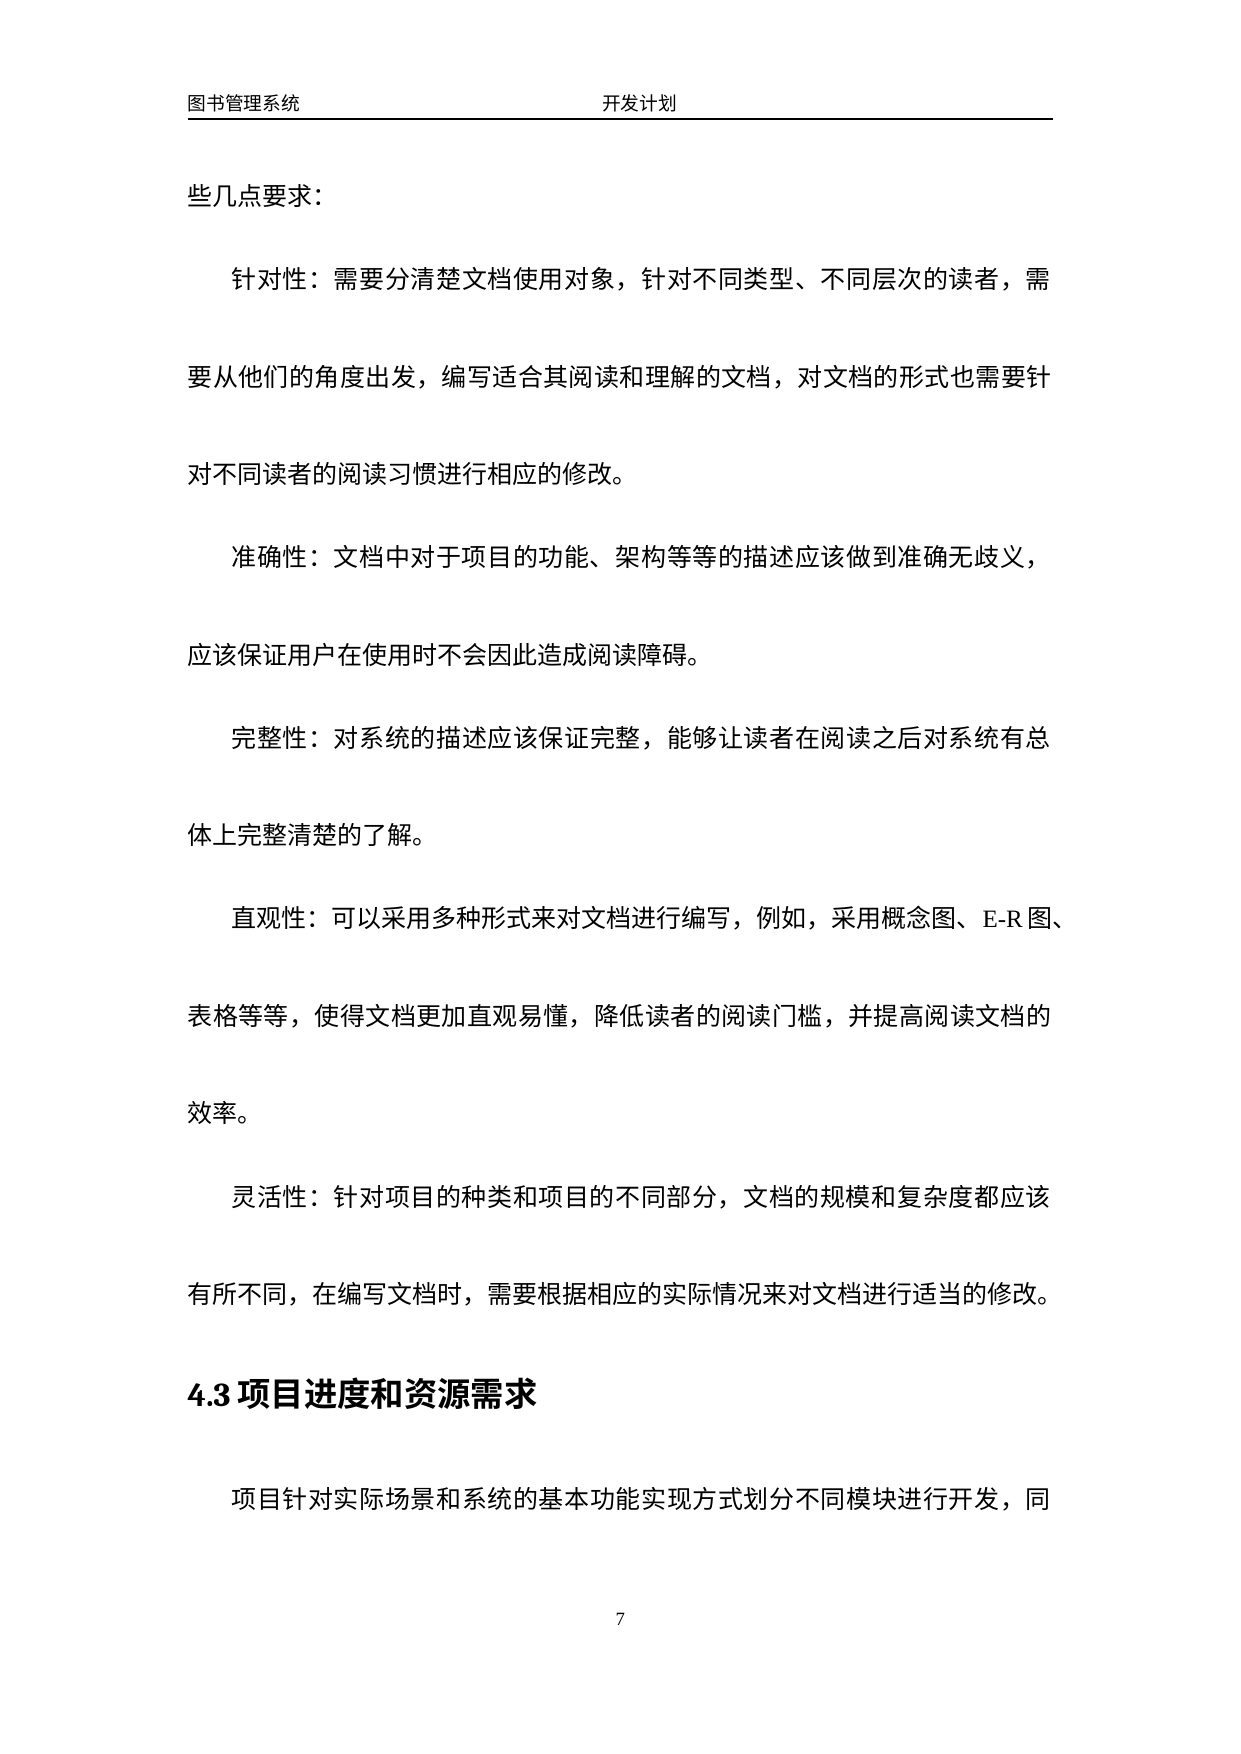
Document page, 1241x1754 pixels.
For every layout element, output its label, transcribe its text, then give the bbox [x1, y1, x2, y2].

text 直观性：可以采用多种形式来对文档进行编写，例如，采用概念图、E-R图、表格等等，使得文档更加直观易懂，降低读者的阅读门槛，并提高阅读文档的效率。 [187, 884, 1053, 1144]
text 完整性：对系统的描述应该保证完整，能够让读者在阅读之后对系统有总体上完整清楚的了解。 [187, 704, 1053, 866]
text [187, 1465, 1053, 1530]
text 灵活性：针对项目的种类和项目的不同部分，文档的规模和复杂度都应该有所不同，在编写文档时，需要根据相应的实际情况来对文档进行适当的修改。 [187, 1163, 1053, 1325]
text 针对性：需要分清楚文档使用对象，针对不同类型、不同层次的读者，需要从他们的角度出发，编写适合其阅读和理解的文档，对文档的形式也需要针对不同读者的阅读习惯进行相应的修改。 [187, 245, 1053, 505]
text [187, 162, 1053, 227]
text 准确性：文档中对于项目的功能、架构等等的描述应该做到准确无歧义，应该保证用户在使用时不会因此造成阅读障碍。 [187, 523, 1053, 686]
subtitle 4.3项目进度和资源需求 [187, 1359, 1053, 1424]
